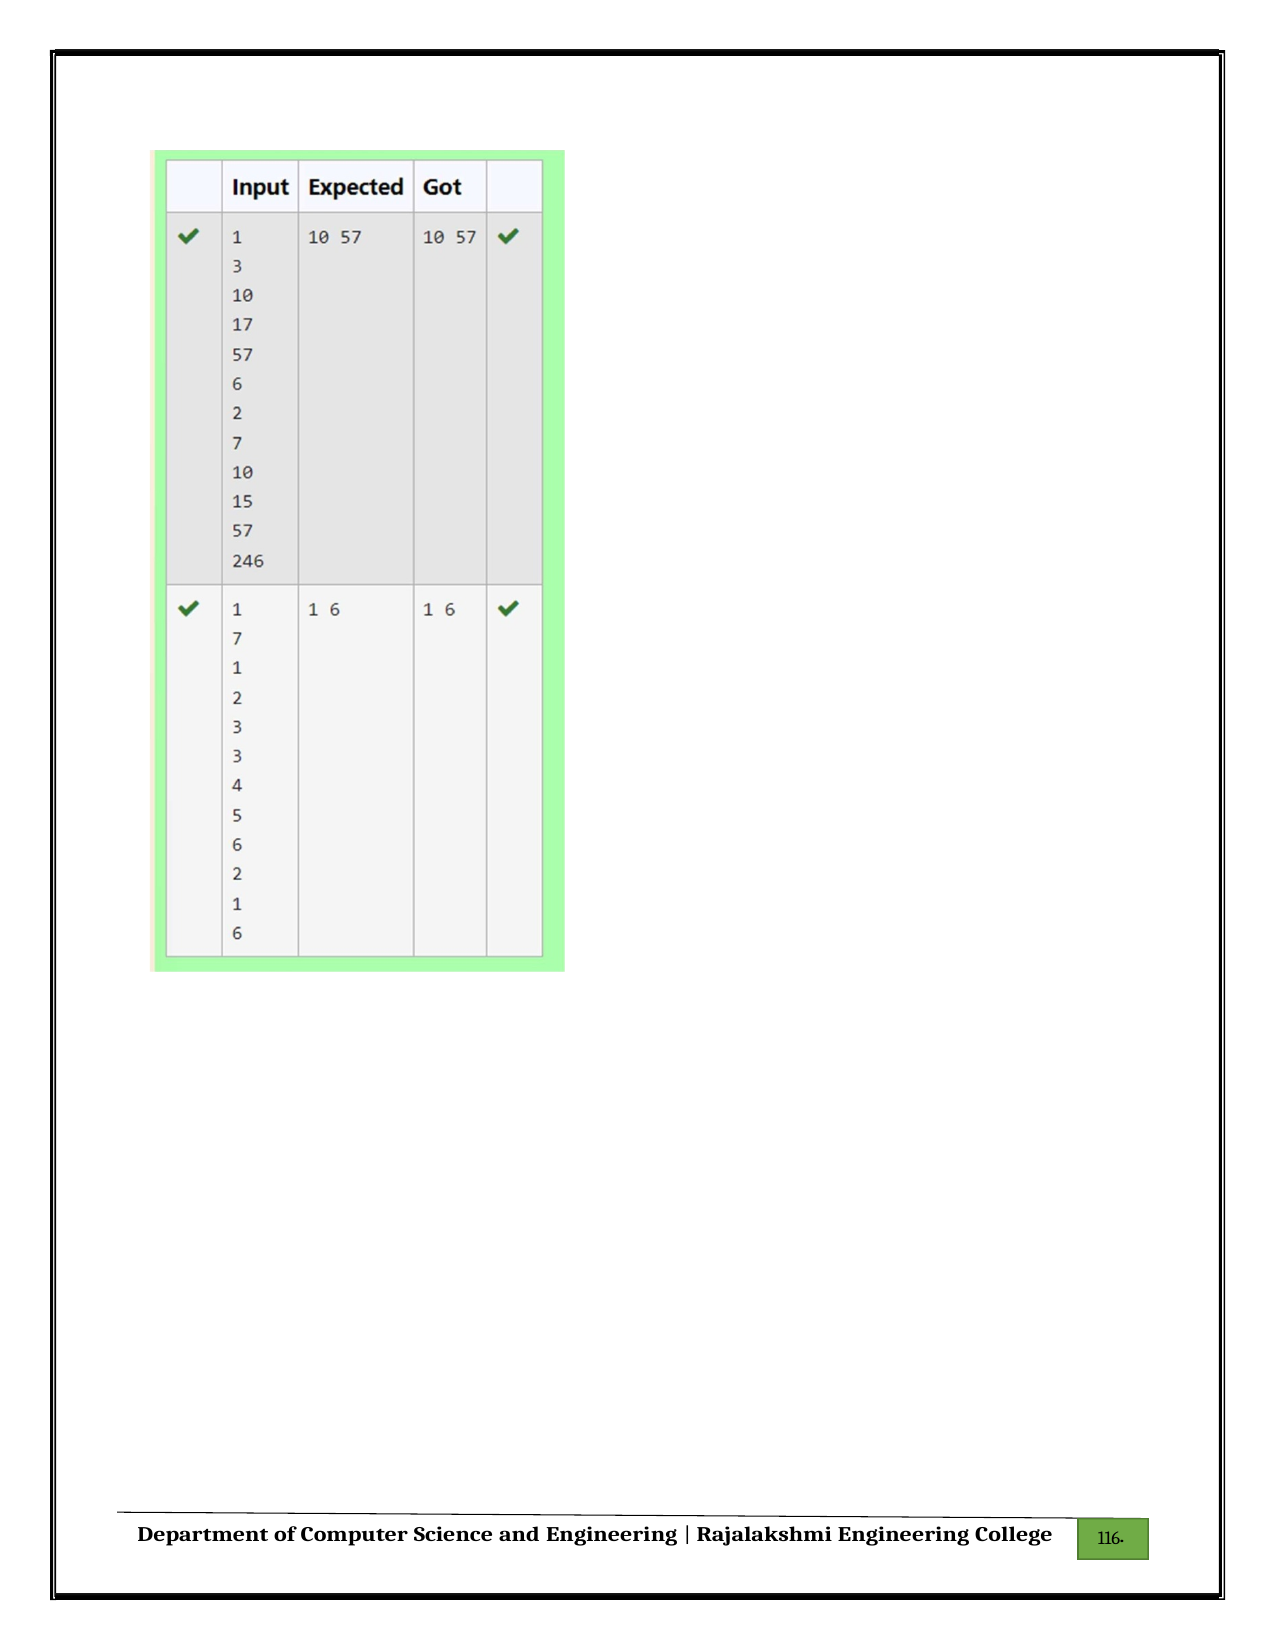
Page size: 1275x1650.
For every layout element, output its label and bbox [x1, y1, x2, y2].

picture [55, 1593, 1219, 1600]
picture [149, 150, 565, 972]
picture [55, 49, 1219, 56]
